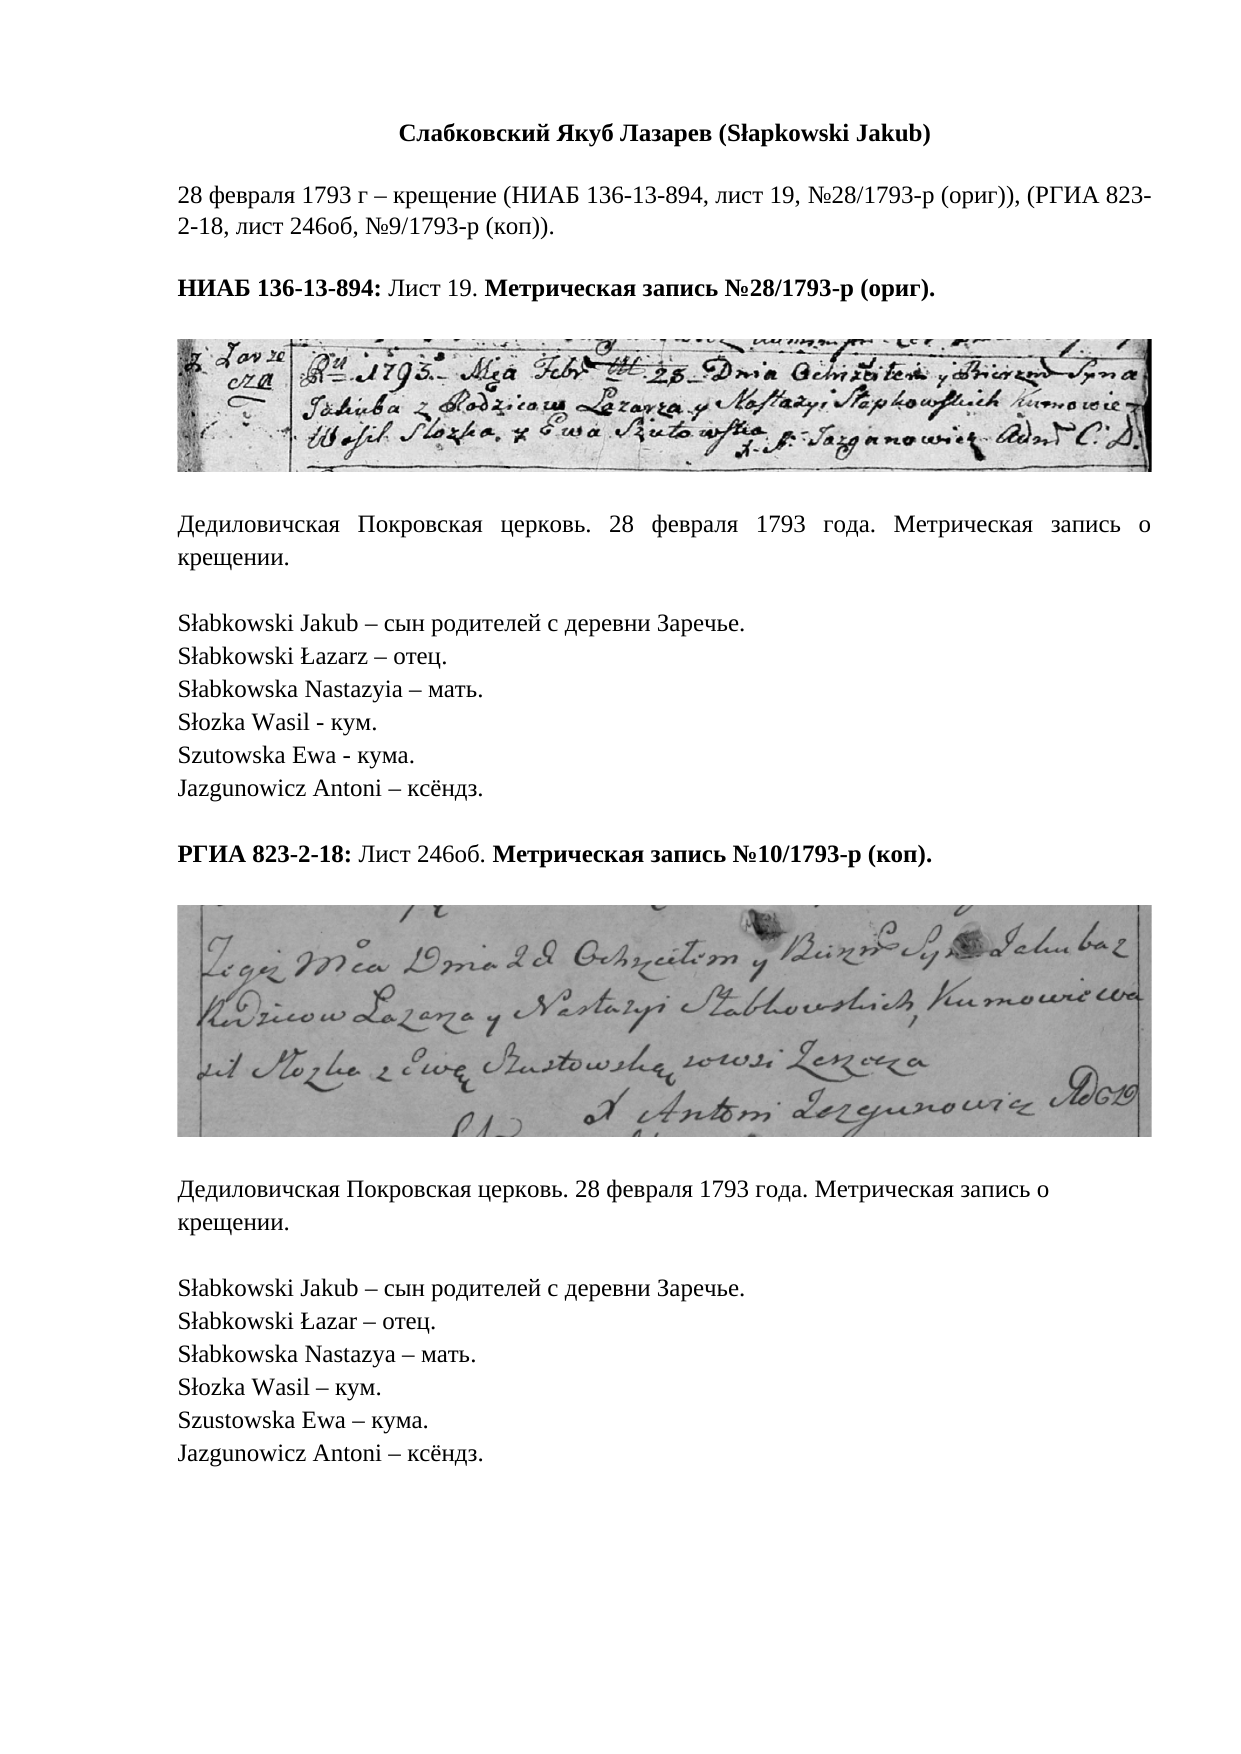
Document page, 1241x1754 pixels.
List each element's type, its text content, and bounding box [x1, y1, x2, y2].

text Jazgunowicz Antoni – ксёндз. [177, 773, 1152, 802]
text Słabkowski Łazar – отец. [177, 1306, 1152, 1335]
text Słabkowska Nastazya – мать. [177, 1339, 1152, 1368]
text Jazgunowicz Antoni – ксёндз. [177, 1438, 1152, 1467]
text Słabkowski Jakub – сын родителей с деревни Заречье. [177, 1273, 1152, 1302]
text 28 февраля 1793 г – крещение (НИАБ 136-13-894, лист 19, №28/1793-р (ориг)), (РГИА 823-2-18, лист 246об, №9/1793-р (коп)). [177, 180, 1152, 240]
text Słozka Wasil - кум. [177, 707, 1152, 736]
text НИАБ 136-13-894: Лист 19. Метрическая запись №28/1793-р (ориг). [177, 273, 1152, 302]
text Дедиловичская Покровская церковь. 28 февраля 1793 года. Метрическая запись о крещении. [177, 1174, 1152, 1236]
text Słozka Wasil – кум. [177, 1372, 1152, 1401]
text Szustowska Ewa – кума. [177, 1405, 1152, 1434]
text Słabkowski Łazarz – отец. [177, 641, 1152, 670]
text Słabkowska Nastazyia – мать. [177, 674, 1152, 703]
text РГИА 823-2-18: Лист 246об. Метрическая запись №10/1793-р (коп). [177, 839, 1152, 868]
text Слабковский Якуб Лазарев (Słapkowski Jakub) [177, 118, 1152, 147]
picture [177, 905, 1152, 1137]
picture [177, 339, 1152, 472]
text Дедиловичская Покровская церковь. 28 февраля 1793 года. Метрическая запись о крещении. [177, 509, 1152, 571]
text Szutowska Ewa - кума. [177, 740, 1152, 769]
text Słabkowski Jakub – сын родителей с деревни Заречье. [177, 608, 1152, 637]
